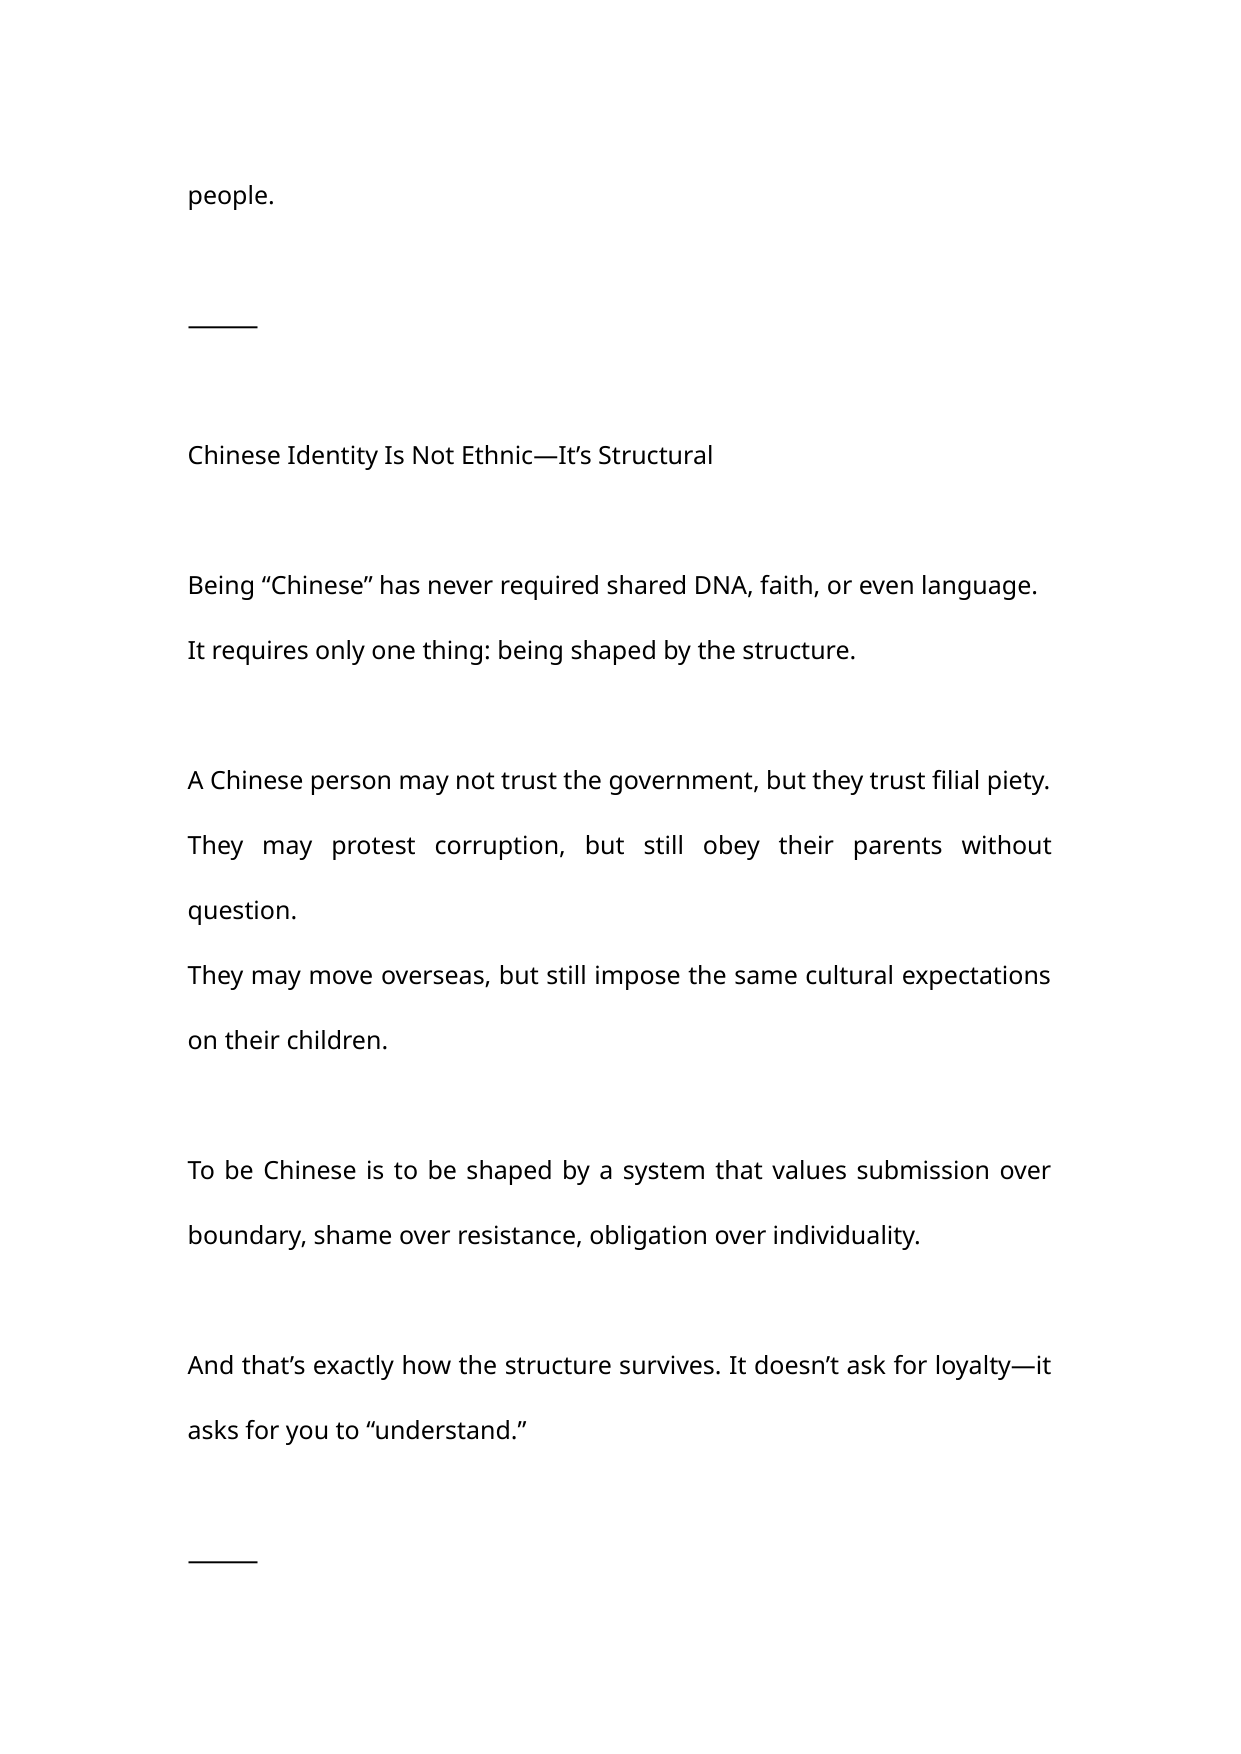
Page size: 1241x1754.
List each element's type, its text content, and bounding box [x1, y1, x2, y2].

text It requires only one thing: being shaped by the structure. [187, 617, 1053, 682]
text ⸻ [187, 292, 1053, 357]
text ⸻ [187, 1527, 1053, 1592]
text Chinese Identity Is Not Ethnic—It’s Structural [187, 422, 1053, 487]
text They may protest corruption, but still obey their parents without question. [187, 812, 1053, 942]
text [187, 162, 1053, 227]
text To be Chinese is to be shaped by a system that values submission over boundary, shame over resistance, obligation over individuality. [187, 1137, 1053, 1267]
text Being “Chinese” has never required shared DNA, faith, or even language. [187, 552, 1053, 617]
text They may move overseas, but still impose the same cultural expectations on their children. [187, 942, 1053, 1072]
text A Chinese person may not trust the government, but they trust filial piety. [187, 747, 1053, 812]
text And that’s exactly how the structure survives. It doesn’t ask for loyalty—it asks for you to “understand.” [187, 1332, 1053, 1462]
